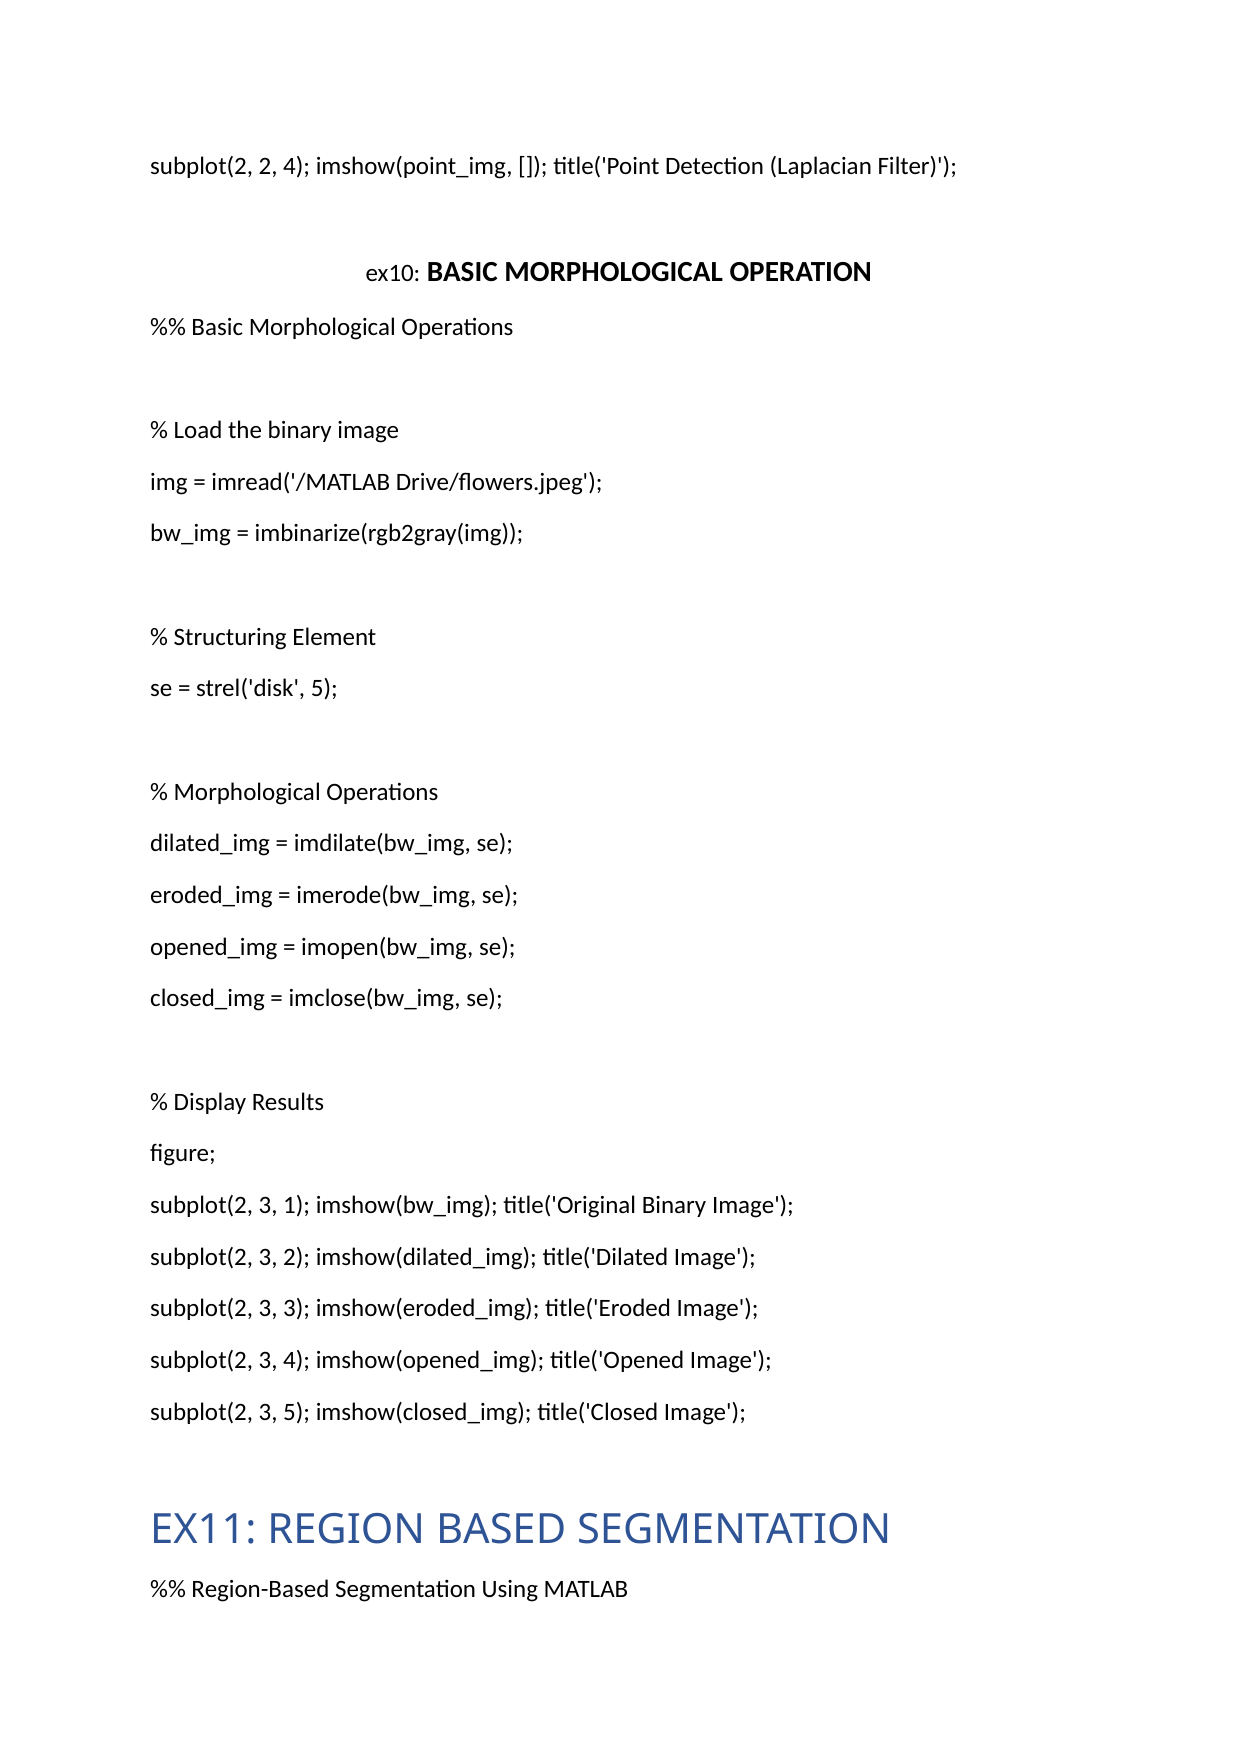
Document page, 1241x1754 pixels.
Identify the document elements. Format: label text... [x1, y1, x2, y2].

text img = imread('/MATLAB Drive/flowers.jpeg'); [150, 466, 1090, 496]
text subplot(2, 3, 3); imshow(eroded_img); title('Eroded Image'); [150, 1293, 1090, 1323]
text eroded_img = imerode(bw_img, se); [150, 879, 1090, 910]
text subplot(2, 3, 2); imshow(dilated_img); title('Dilated Image'); [150, 1241, 1090, 1271]
text % Display Results [150, 1086, 1090, 1116]
text %% Region-Based Segmentation Using MATLAB [150, 1573, 1090, 1603]
text ex10: BASIC MORPHOLOGICAL OPERATION [150, 253, 1087, 289]
text %% Basic Morphological Operations [150, 311, 1090, 341]
text bw_img = imbinarize(rgb2gray(img)); [150, 518, 1090, 548]
text opened_img = imopen(bw_img, se); [150, 931, 1090, 961]
text se = strel('disk', 5); [150, 673, 1090, 703]
text dilated_img = imdilate(bw_img, se); [150, 828, 1090, 858]
text subplot(2, 3, 4); imshow(opened_img); title('Opened Image'); [150, 1344, 1090, 1375]
text figure; [150, 1138, 1090, 1168]
text subplot(2, 3, 1); imshow(bw_img); title('Original Binary Image'); [150, 1189, 1090, 1220]
text closed_img = imclose(bw_img, se); [150, 983, 1090, 1013]
text subplot(2, 2, 4); imshow(point_img, []); title('Point Detection (Laplacian Filter)'); [150, 150, 1090, 181]
text % Load the binary image [150, 414, 1090, 445]
subtitle EX11: REGION BASED SEGMENTATION [150, 1499, 1090, 1556]
text % Structuring Element [150, 621, 1090, 651]
text subplot(2, 3, 5); imshow(closed_img); title('Closed Image'); [150, 1396, 1090, 1426]
text % Morphological Operations [150, 776, 1090, 806]
